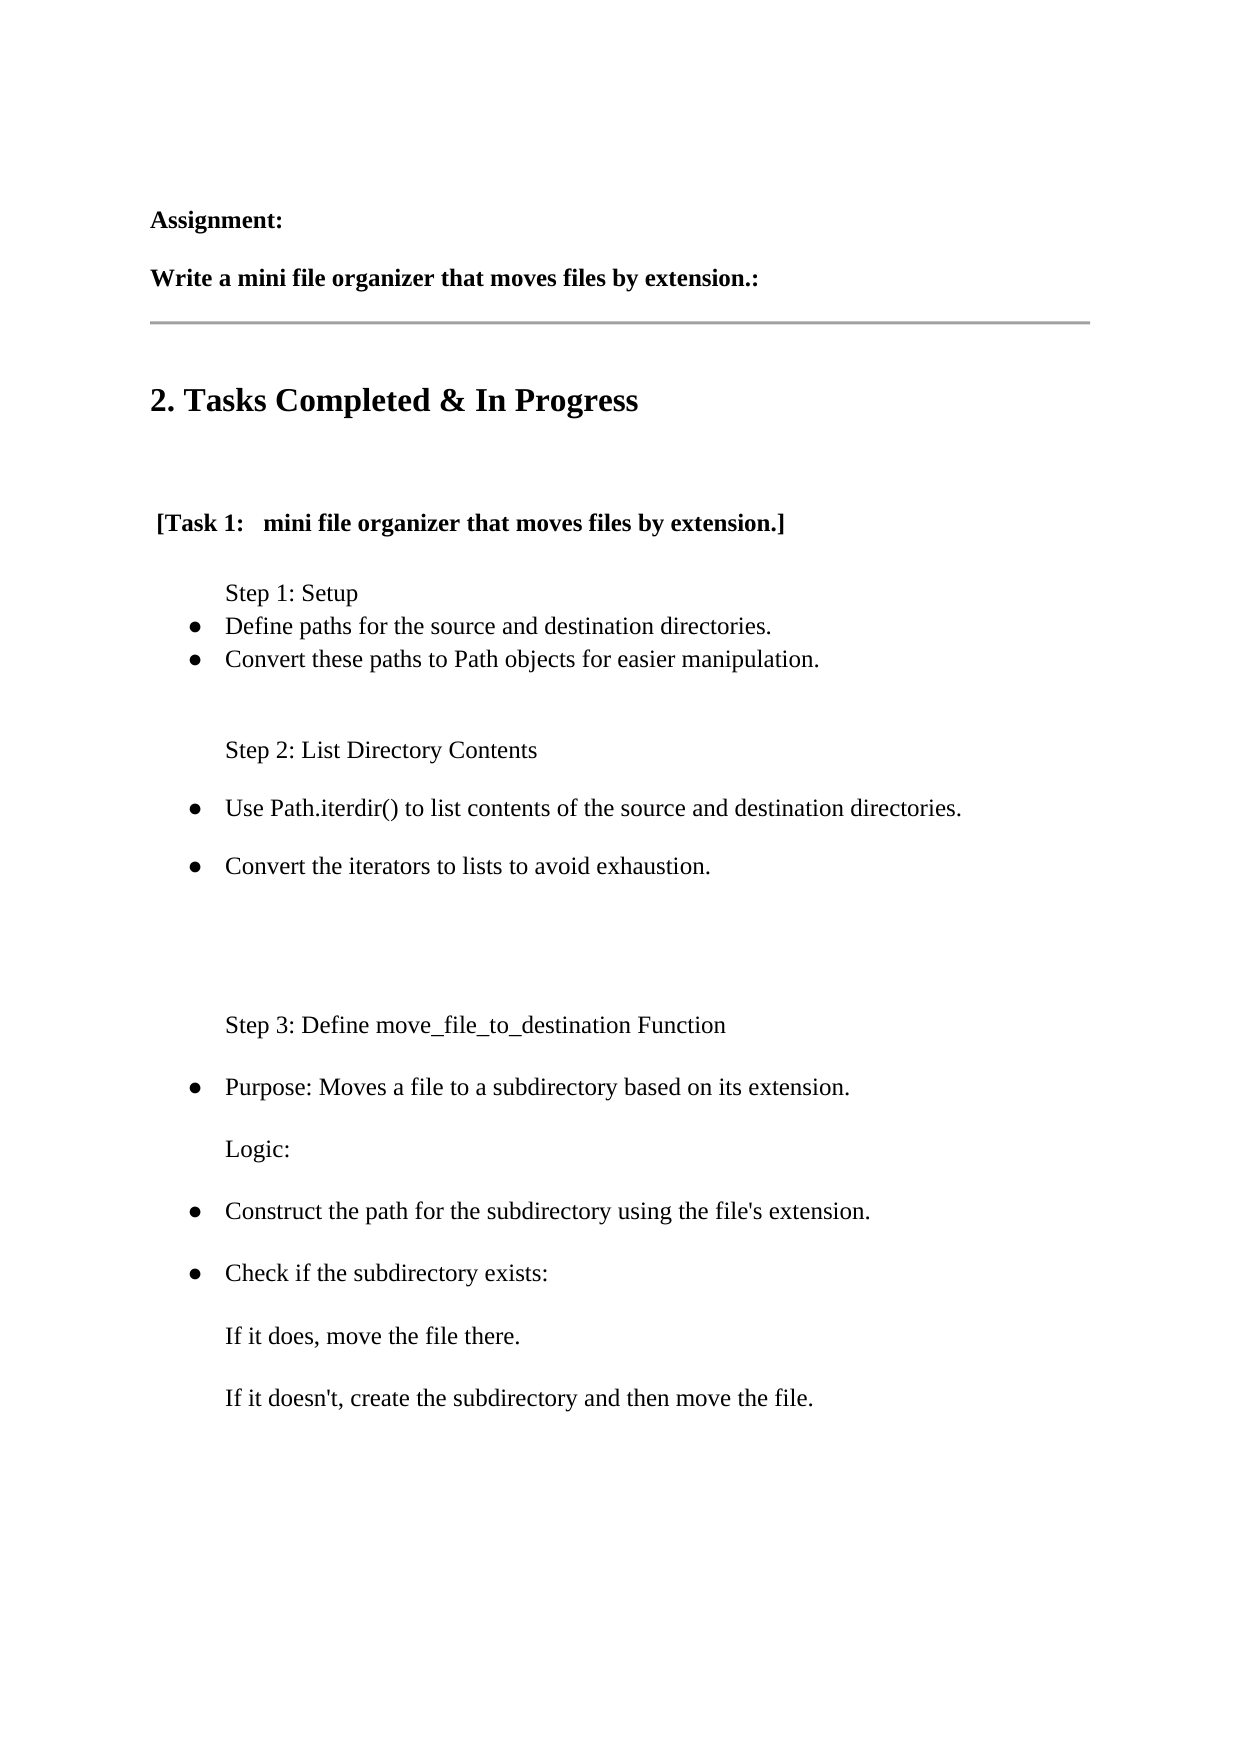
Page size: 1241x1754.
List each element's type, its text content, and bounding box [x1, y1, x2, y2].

subtitle Check if the subdirectory exists: [187, 1258, 1090, 1287]
text Write a mini file organizer that moves files by extension.: [150, 263, 1090, 292]
subtitle If it doesn't, create the subdirectory and then move the file. [225, 1383, 1090, 1412]
subtitle 2. Tasks Completed & In Progress [150, 381, 1090, 419]
subtitle Step 3: Define move_file_to_destination Function [225, 1010, 1090, 1038]
list Define paths for the source and destination directories. [187, 611, 1090, 640]
subtitle Construct the path for the subdirectory using the file's extension. [187, 1196, 1090, 1225]
subtitle Step 2: List Directory Contents [225, 735, 1090, 764]
subtitle If it does, move the file there. [225, 1321, 1090, 1349]
text Step 1: Setup [187, 578, 1090, 607]
subtitle Logic: [225, 1134, 1090, 1163]
subtitle [Task 1: mini file organizer that moves files by extension.] [150, 508, 1090, 536]
subtitle Use Path.iterdir() to list contents of the source and destination directories. [187, 793, 1090, 822]
list Convert these paths to Path objects for easier manipulation. [187, 644, 1090, 673]
text Assignment: [150, 205, 1090, 234]
subtitle Purpose: Moves a file to a subdirectory based on its extension. [187, 1072, 1090, 1101]
subtitle Convert the iterators to lists to avoid exhaustion. [187, 851, 1090, 880]
